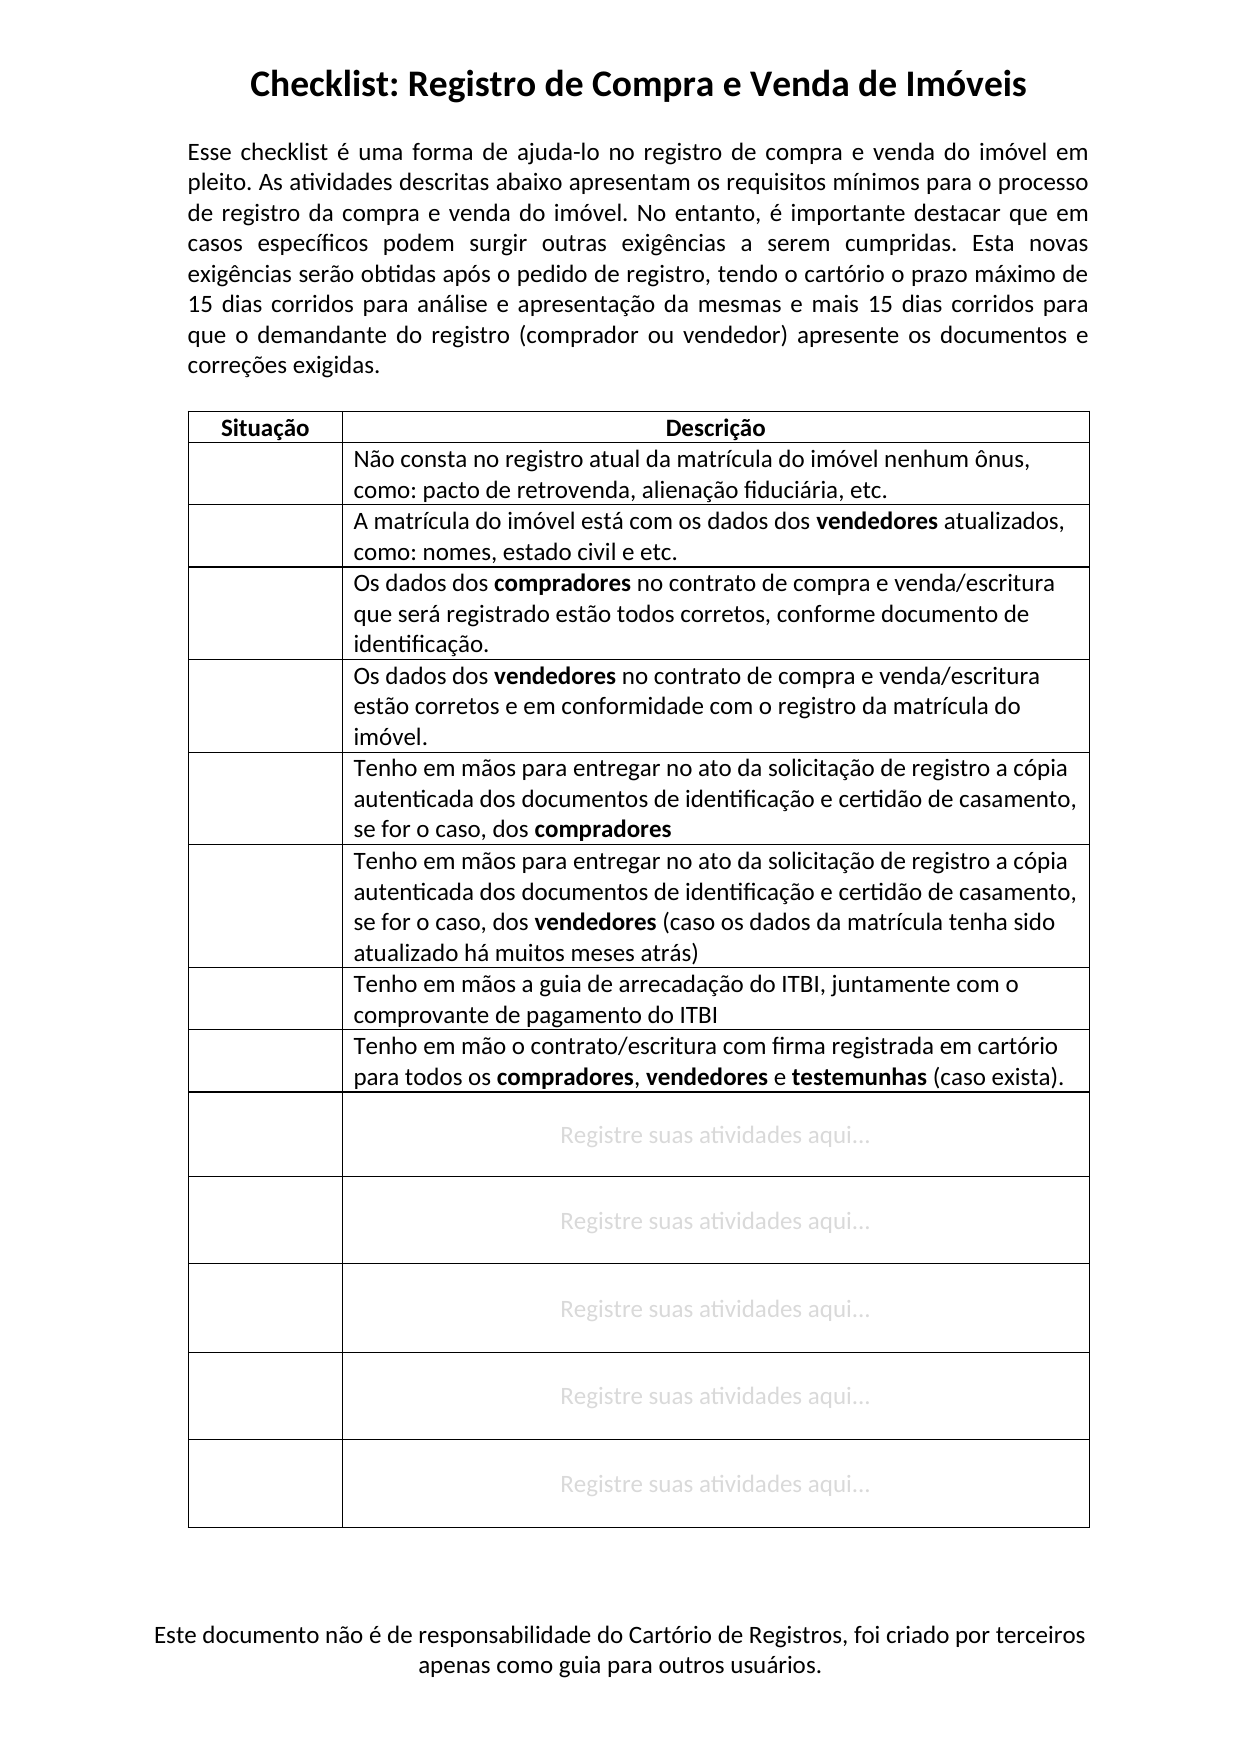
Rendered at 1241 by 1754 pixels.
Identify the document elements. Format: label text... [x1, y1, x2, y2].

table_cell [189, 568, 342, 659]
table_cell Registre suas atividades aqui... [343, 1093, 1089, 1176]
table_cell A matrícula do imóvel está com os dados dos vendedores atualizados, como: nomes, estado civil e etc. [343, 505, 1089, 566]
table_cell [189, 1030, 342, 1091]
table_cell Registre suas atividades aqui... [343, 1440, 1089, 1527]
table_cell [189, 1093, 342, 1176]
table_cell Os dados dos vendedores no contrato de compra e venda/escritura estão corretos e em conformidade com o registro da matrícula do imóvel. [343, 660, 1089, 752]
table_cell Tenho em mãos para entregar no ato da solicitação de registro a cópia autenticada dos documentos de identificação e certidão de casamento, se for o caso, dos compradores [343, 753, 1089, 844]
table_cell [189, 443, 342, 504]
table_cell Tenho em mãos para entregar no ato da solicitação de registro a cópia autenticada dos documentos de identificação e certidão de casamento, se for o caso, dos vendedores (caso os dados da matrícula tenha sido atualizado há muitos meses atrás) [343, 845, 1089, 967]
table_cell Não consta no registro atual da matrícula do imóvel nenhum ônus, como: pacto de retrovenda, alienação fiduciária, etc. [343, 443, 1089, 504]
table_cell [189, 753, 342, 844]
table_cell [189, 660, 342, 752]
table_cell Os dados dos compradores no contrato de compra e venda/escritura que será registrado estão todos corretos, conforme documento de identificação. [343, 568, 1089, 659]
table_cell Tenho em mão o contrato/escritura com firma registrada em cartório para todos os compradores, vendedores e testemunhas (caso exista). [343, 1030, 1089, 1091]
list Checklist: Registro de Compra e Venda de Imóveis [187, 59, 1090, 105]
table_cell [189, 1264, 342, 1352]
table_cell [189, 1353, 342, 1439]
table_cell Tenho em mãos a guia de arrecadação do ITBI, juntamente com o comprovante de pagamento do ITBI [343, 968, 1089, 1029]
table_cell [189, 968, 342, 1029]
table_cell [189, 1177, 342, 1263]
table_cell Registre suas atividades aqui... [343, 1177, 1089, 1263]
table_header Situação [189, 412, 342, 442]
table_cell [189, 845, 342, 967]
list Esse checklist é uma forma de ajuda-lo no registro de compra e venda do imóvel em pleito. As atividades descritas abaixo apresentam os requisitos mínimos para o processo de registro da compra e venda do imóvel. No entanto, é importante destacar que em casos específicos podem surgir outras exigências a serem cumpridas. Esta novas exigências serão obtidas após o pedido de registro, tendo o cartório o prazo máximo de 15 dias corridos para análise e apresentação da mesmas e mais 15 dias corridos para que o demandante do registro (comprador ou vendedor) apresente os documentos e correções exigidas. [187, 136, 1090, 380]
table_cell Registre suas atividades aqui... [343, 1353, 1089, 1439]
table_cell [189, 505, 342, 566]
table_cell [189, 1440, 342, 1527]
table_cell Registre suas atividades aqui... [343, 1264, 1089, 1352]
table_header Descrição [343, 412, 1089, 442]
